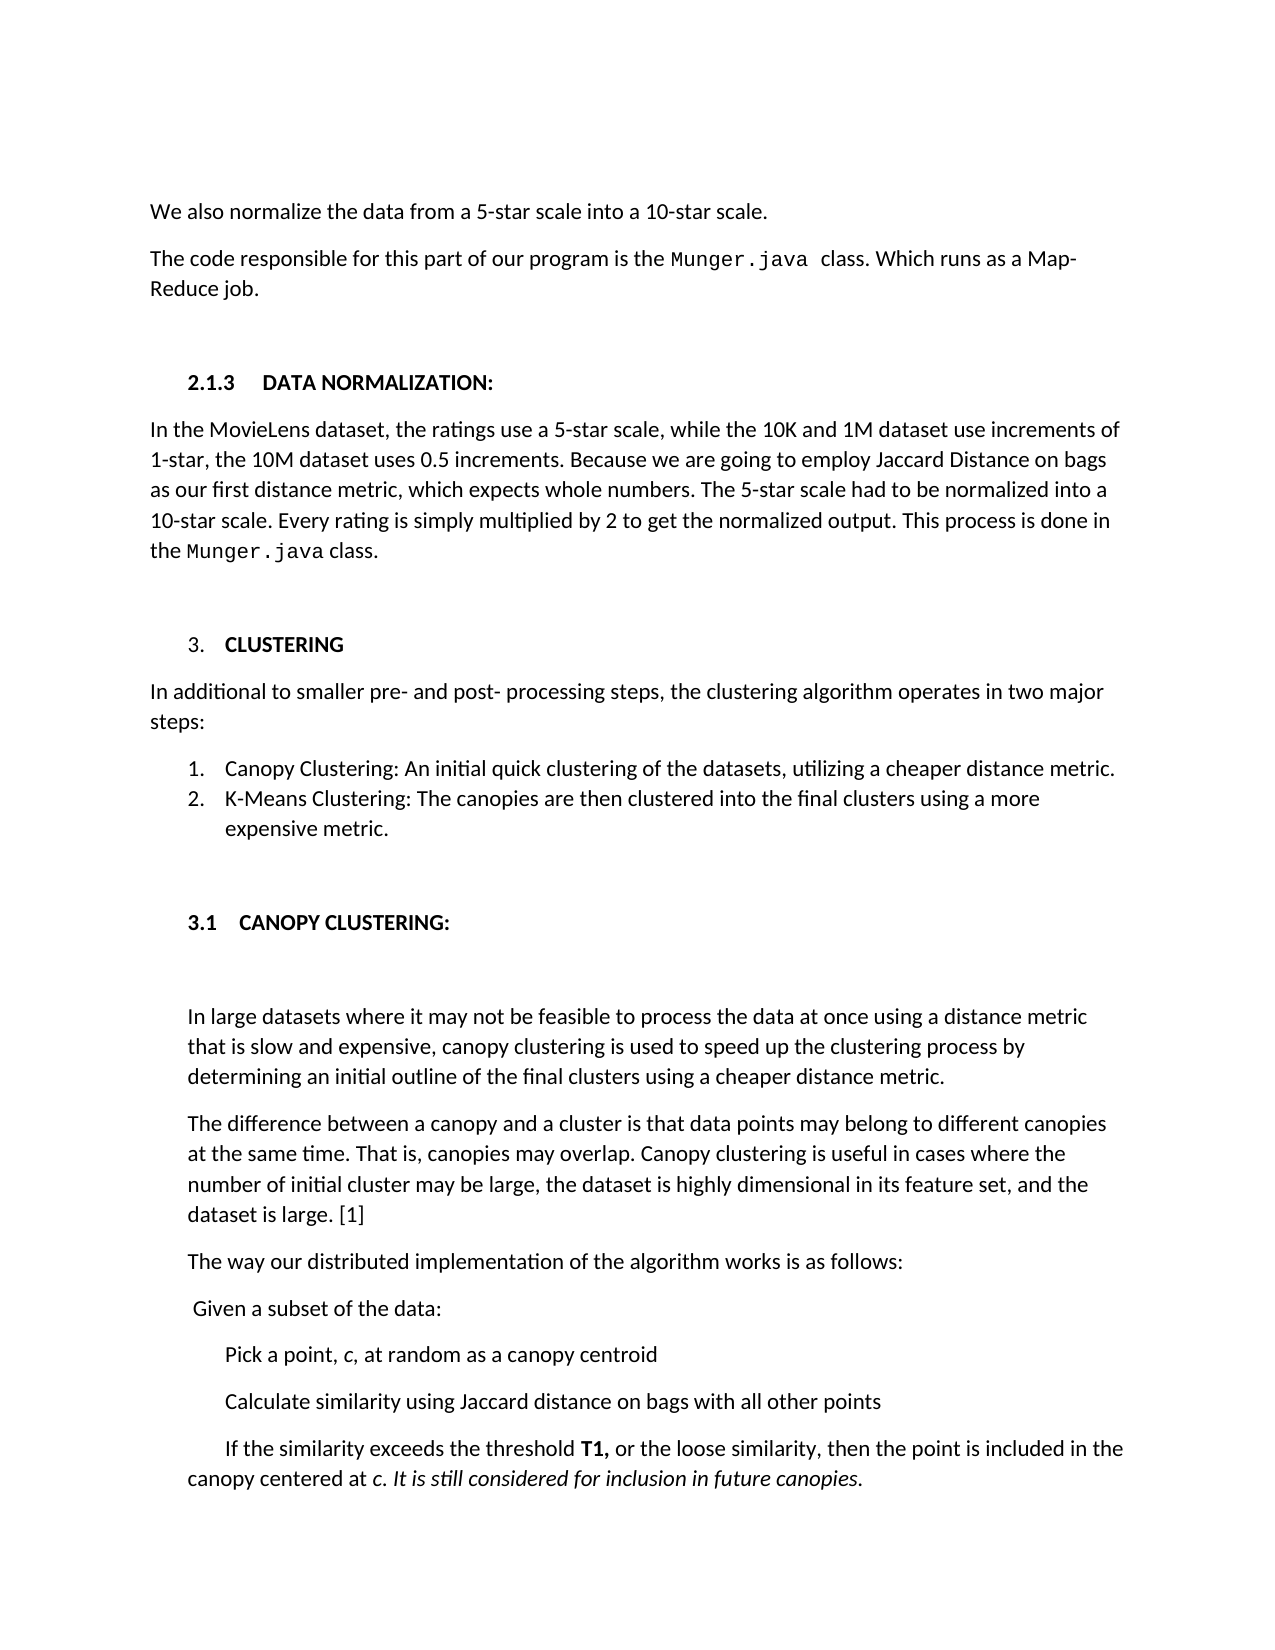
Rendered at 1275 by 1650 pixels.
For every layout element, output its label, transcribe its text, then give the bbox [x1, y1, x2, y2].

text The code responsible for this part of our program is the Munger.java class. Which runs as a Map-Reduce job. [150, 244, 1125, 302]
list DATA NORMALIZATION: [187, 368, 1125, 396]
text We also normalize the data from a 5-star scale into a 10-star scale. [150, 197, 1125, 225]
text In large datasets where it may not be feasible to process the data at once using a distance metric that is slow and expensive, canopy clustering is used to speed up the clustering process by determining an initial outline of the final clusters using a cheaper distance metric. [187, 1002, 1125, 1091]
list CANOPY CLUSTERING: [187, 908, 1125, 936]
text The way our distributed implementation of the algorithm works is as follows: [187, 1247, 1125, 1275]
list Canopy Clustering: An initial quick clustering of the datasets, utilizing a cheaper distance metric. [187, 754, 1125, 782]
text Given a subset of the data: [187, 1294, 1125, 1322]
text In the MovieLens dataset, the ratings use a 5-star scale, while the 10K and 1M dataset use increments of 1-star, the 10M dataset uses 0.5 increments. Because we are going to employ Jaccard Distance on bags as our first distance metric, which expects whole numbers. The 5-star scale had to be normalized into a 10-star scale. Every rating is simply multiplied by 2 to get the normalized output. This process is done in the Munger.java class. [150, 415, 1125, 564]
text Pick a point, c, at random as a canopy centroid [187, 1341, 1125, 1369]
list K-Means Clustering: The canopies are then clustered into the final clusters using a more expensive metric. [187, 784, 1125, 843]
text In additional to smaller pre- and post- processing steps, the clustering algorithm operates in two major steps: [150, 677, 1125, 735]
text Calculate similarity using Jaccard distance on bags with all other points [187, 1387, 1125, 1416]
list CLUSTERING [187, 630, 1125, 658]
